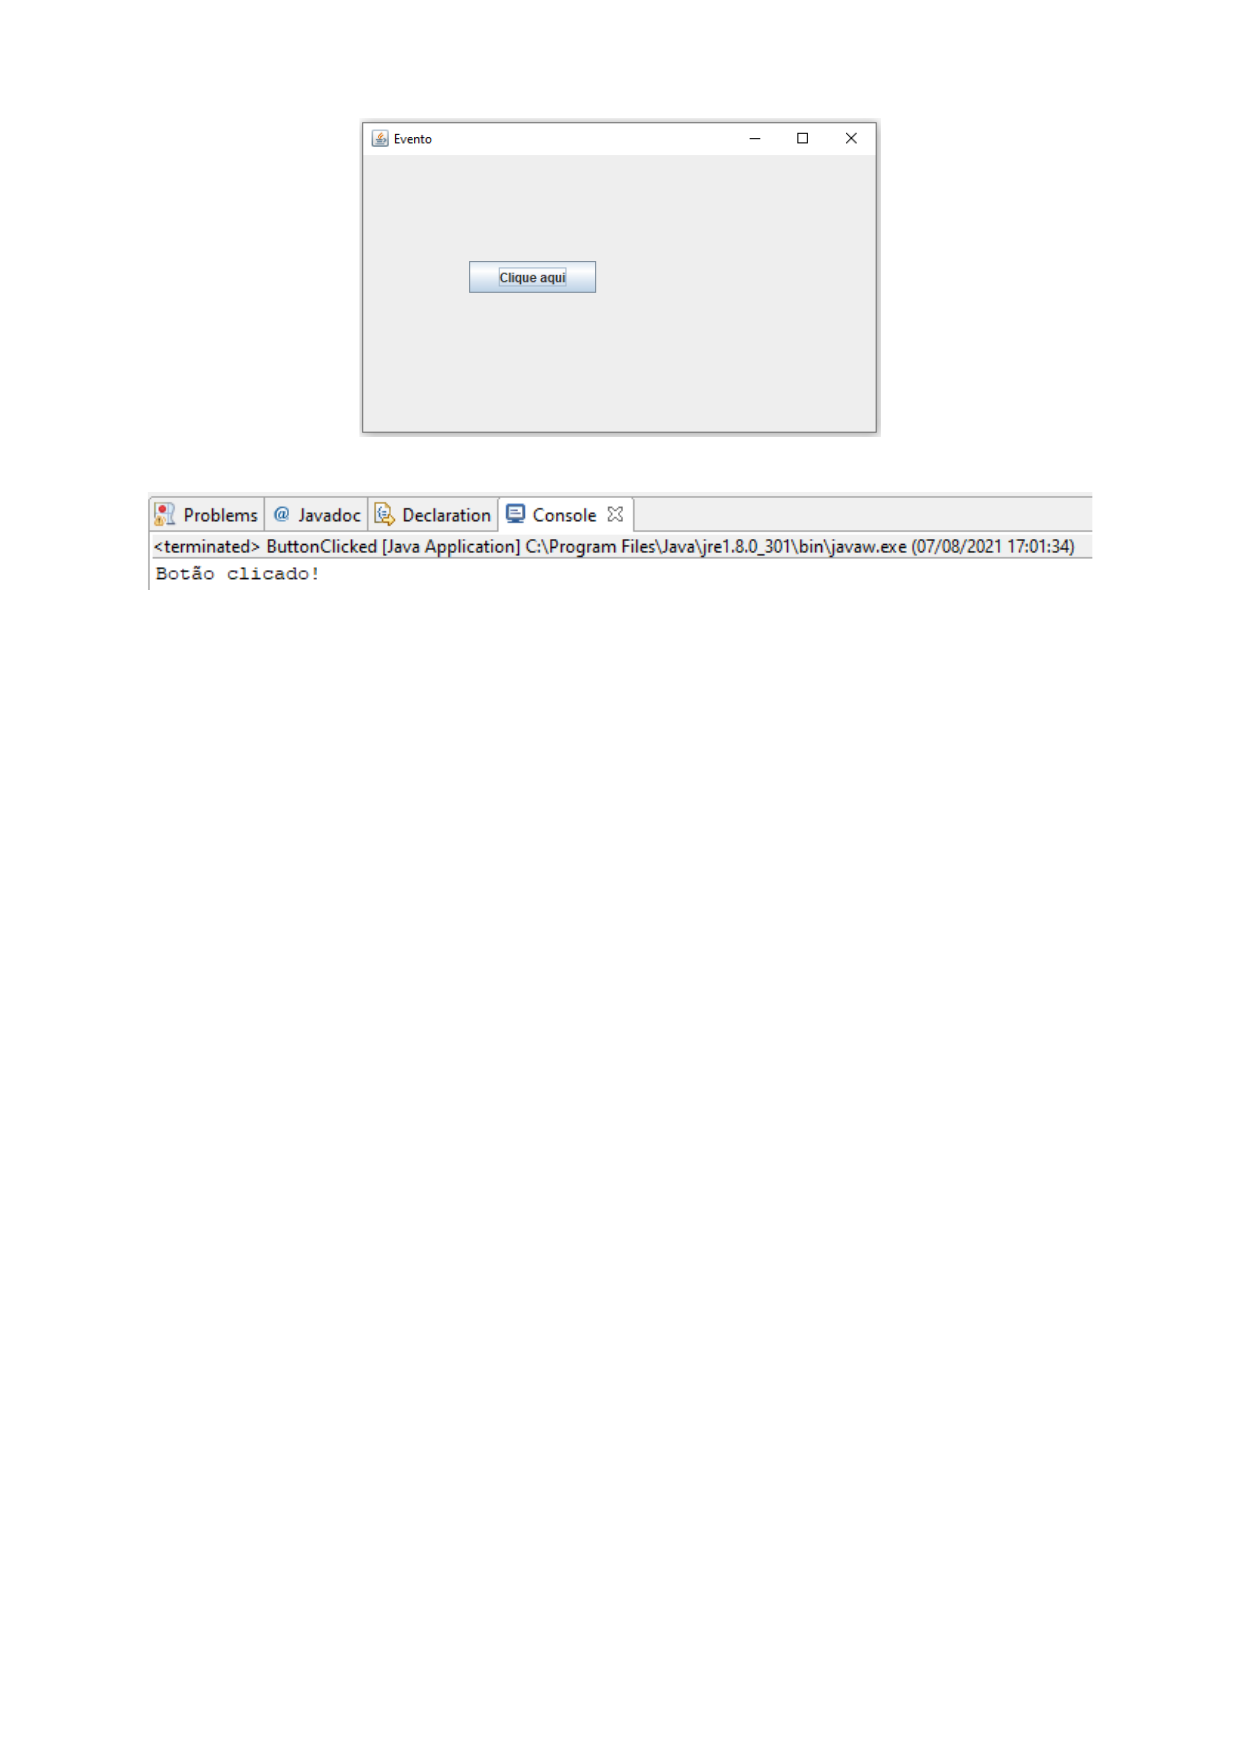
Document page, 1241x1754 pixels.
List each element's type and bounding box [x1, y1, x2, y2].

picture [359, 118, 881, 437]
picture [147, 492, 1093, 590]
